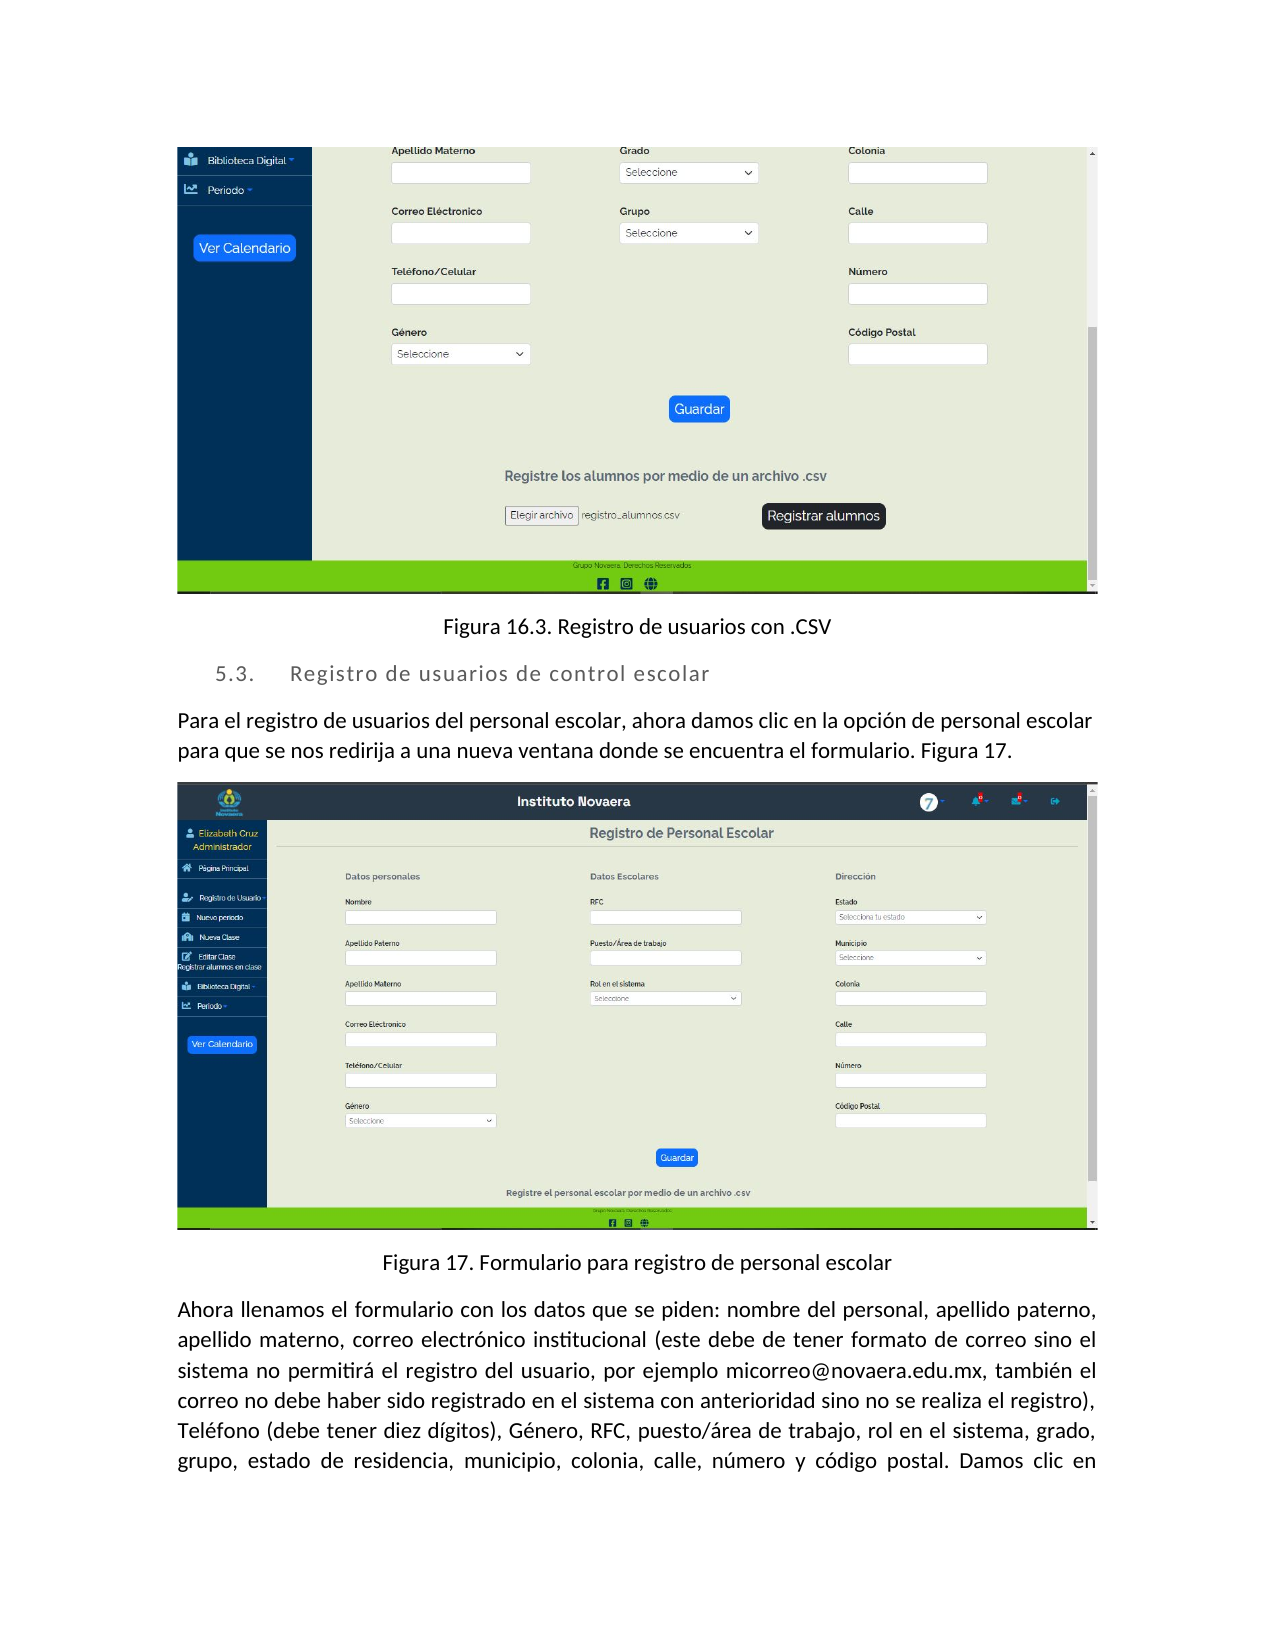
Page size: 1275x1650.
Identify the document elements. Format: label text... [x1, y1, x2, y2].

text Figura 17. Formulario para registro de personal escolar [177, 1248, 1098, 1277]
subtitle Registro de usuarios de control escolar [215, 659, 1098, 687]
text Para el registro de usuarios del personal escolar, ahora damos clic en la opción de personal escolar para que se nos redirija a una nueva ventana donde se encuentra el formulario. Figura 17. [177, 706, 1098, 764]
picture [177, 147, 1098, 594]
text Figura 16.3. Registro de usuarios con .CSV [177, 612, 1098, 640]
picture [177, 782, 1098, 1230]
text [177, 1295, 1098, 1474]
